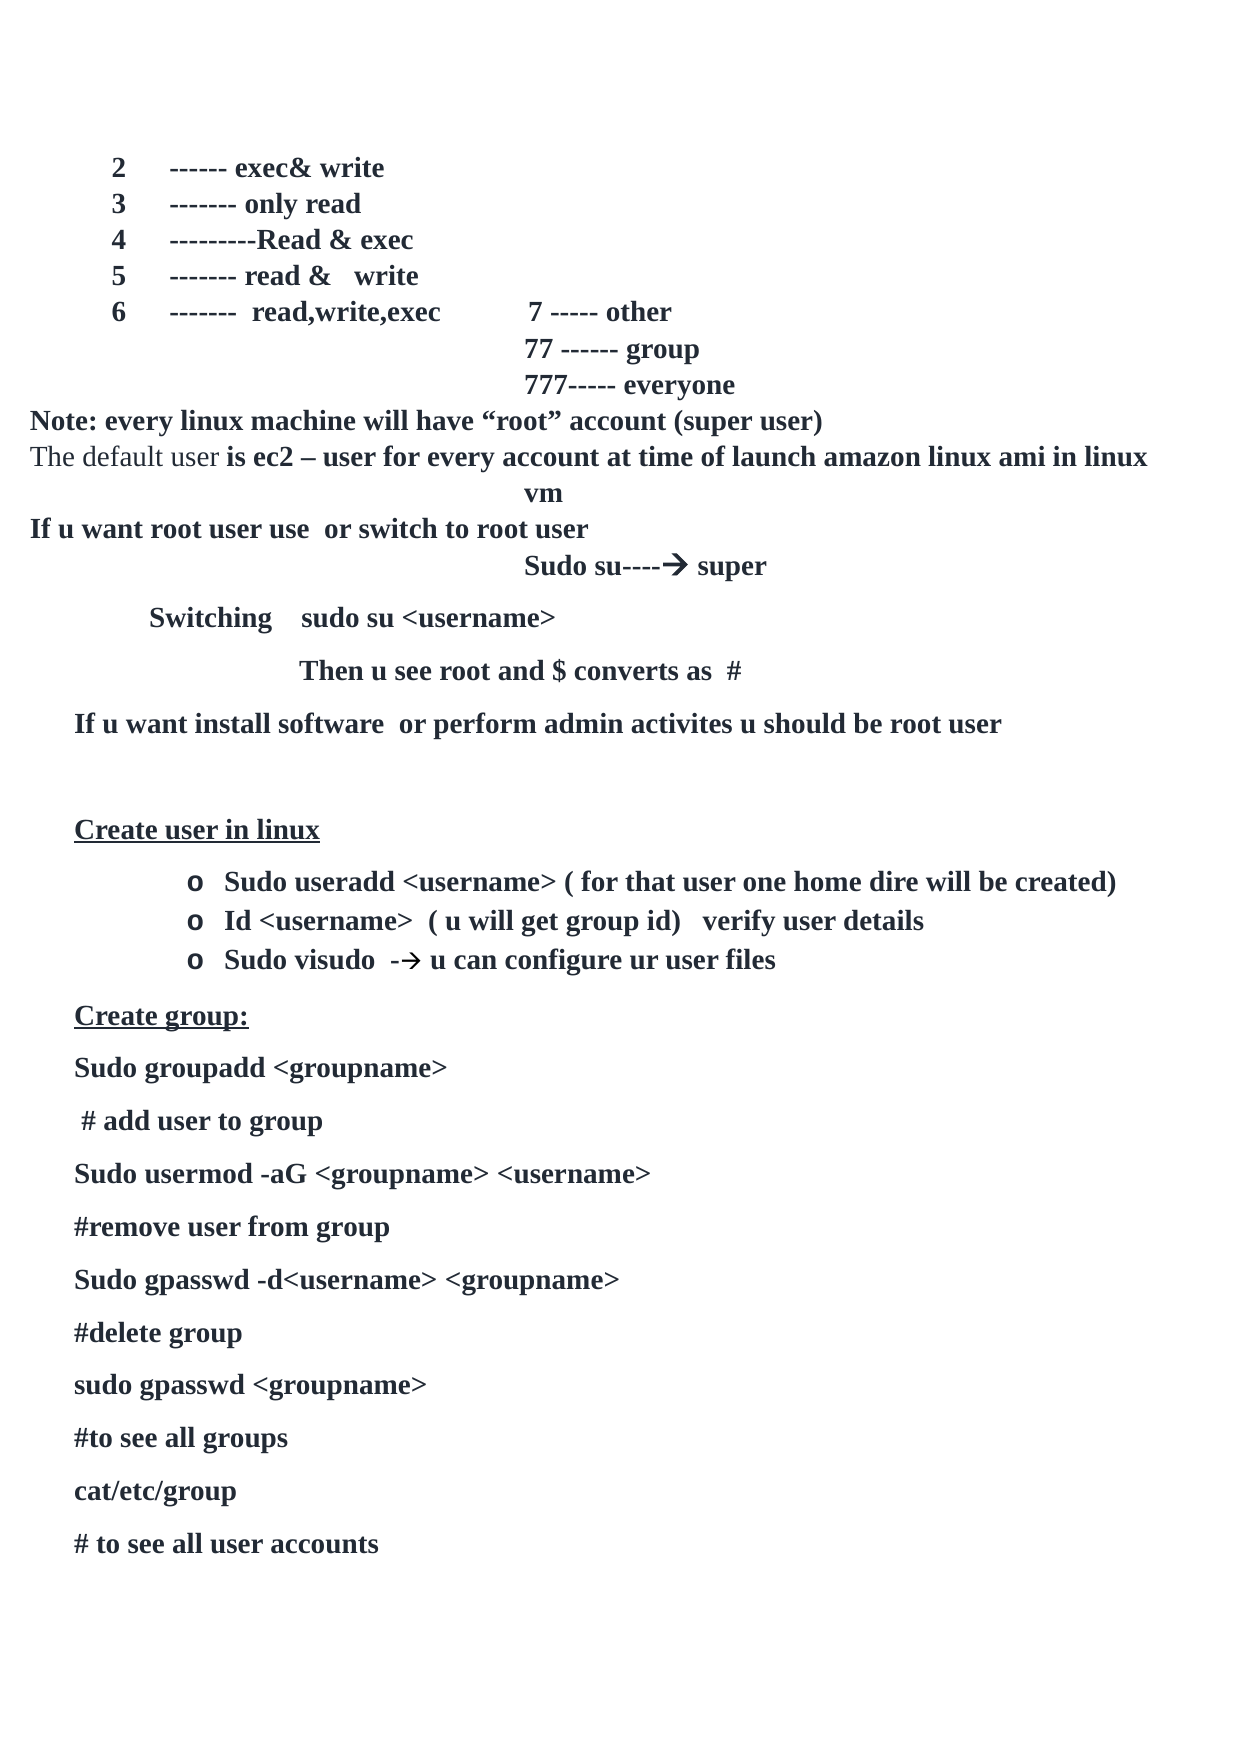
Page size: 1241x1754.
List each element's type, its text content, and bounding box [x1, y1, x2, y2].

list ------ exec& write [111, 150, 1167, 183]
list ---------Read & exec [111, 222, 1167, 256]
text Sudo groupadd <groupname> [74, 1051, 1167, 1084]
list Sudo useradd <username> ( for that user one home dire will be created) [186, 864, 1167, 901]
list 77 ------ group [524, 331, 1167, 364]
list 777----- everyone [524, 367, 1167, 400]
text #remove user from group [74, 1209, 1167, 1243]
list If u want root user use or switch to root user [29, 511, 1167, 545]
list Sudo su---- super [29, 548, 1167, 581]
list Note: every linux machine will have “root” account (super user) [29, 403, 1167, 437]
list ------- read,write,exec 7 ----- other [111, 294, 1167, 328]
text cat/etc/group [74, 1473, 1167, 1507]
text Then u see root and $ converts as # [74, 653, 1167, 687]
text Sudo gpasswd -d<username> <groupname> [74, 1262, 1167, 1295]
list Sudo visudo - u can configure ur user files [186, 942, 1167, 978]
list ------- read & write [111, 258, 1167, 292]
text # to see all user accounts [74, 1526, 1167, 1559]
text Sudo usermod -aG <groupname> <username> [74, 1156, 1167, 1190]
text Create user in linux [74, 812, 1167, 845]
list Id <username> ( u will get group id) verify user details [186, 903, 1167, 939]
text Create group: [74, 998, 1167, 1031]
list The default user is ec2 – user for every account at time of launch amazon linux ami in linux vm [29, 439, 1167, 509]
text Switching sudo su <username> [74, 601, 1167, 634]
text #to see all groups [74, 1420, 1167, 1454]
text # add user to group [74, 1103, 1167, 1137]
text sudo gpasswd <groupname> [74, 1367, 1167, 1401]
text If u want install software or perform admin activites u should be root user [74, 706, 1167, 740]
text #delete group [74, 1315, 1167, 1348]
list ------- only read [111, 186, 1167, 220]
